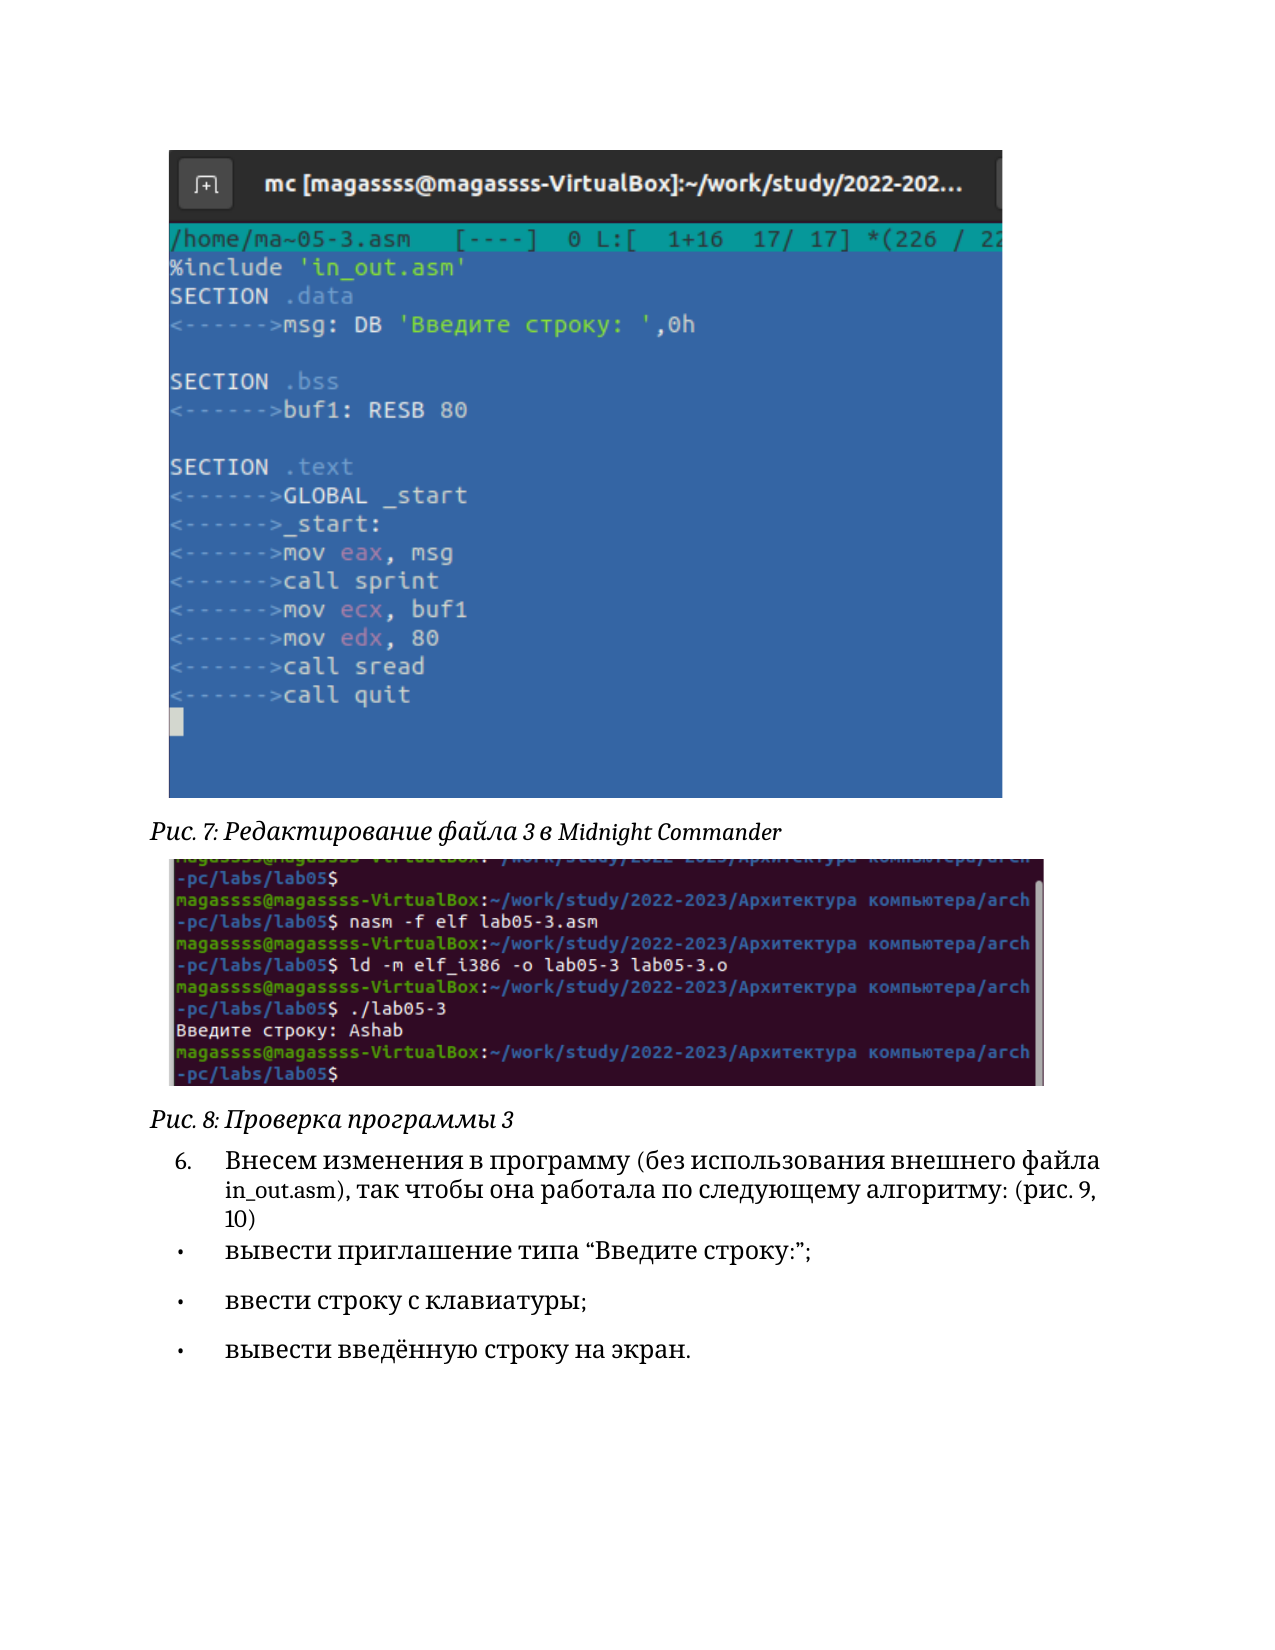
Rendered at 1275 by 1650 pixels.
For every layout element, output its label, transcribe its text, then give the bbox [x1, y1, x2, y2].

picture [168, 859, 1044, 1086]
list вывести приглашение типа “Введите строку:”; [175, 1237, 1125, 1266]
text Рис. 7: Редактирование файла 3 в Midnight Commander [150, 818, 1125, 847]
list вывести введённую строку на экран. [175, 1336, 1125, 1365]
list Внесем изменения в программу (без использования внешнего файла in_out.asm), так чтобы она работала по следующему алгоритму: (рис. 9, 10) [175, 1147, 1125, 1233]
text Рис. 8: Проверка программы 3 [150, 1106, 1125, 1135]
list ввести строку с клавиатуры; [175, 1287, 1125, 1316]
picture [168, 150, 1003, 798]
